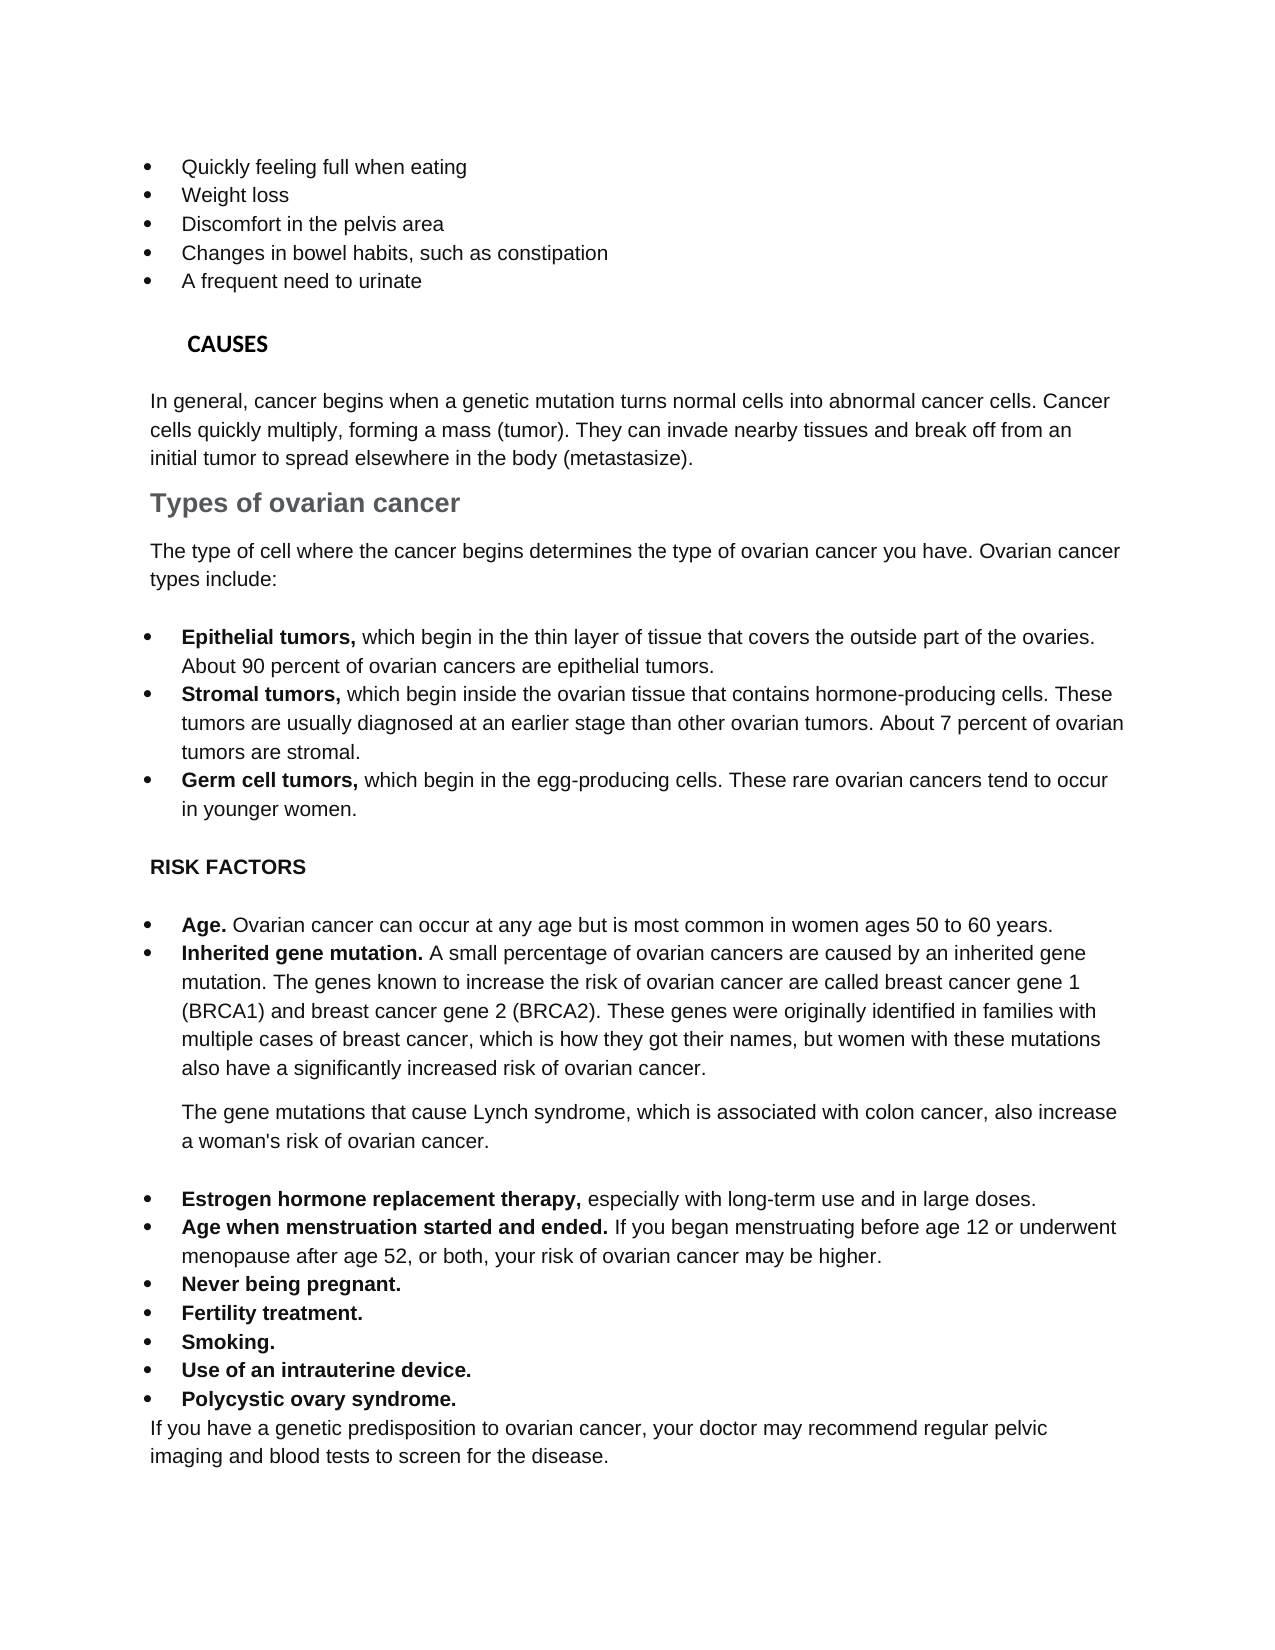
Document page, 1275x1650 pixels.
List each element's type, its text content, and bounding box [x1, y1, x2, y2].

list Germ cell tumors, which begin in the egg-producing cells. These rare ovarian cancers tend to occur in younger women. [144, 763, 1125, 821]
list Smoking. [144, 1325, 1125, 1354]
list A frequent need to urinate [144, 264, 1125, 293]
subtitle Types of ovarian cancer [150, 486, 1125, 518]
list Fertility treatment. [144, 1296, 1125, 1325]
text The type of cell where the cancer begins determines the type of ovarian cancer you have. Ovarian cancer types include: [150, 534, 1125, 591]
list Inherited gene mutation. A small percentage of ovarian cancers are caused by an inherited gene mutation. The genes known to increase the risk of ovarian cancer are called breast cancer gene 1 (BRCA1) and breast cancer gene 2 (BRCA2). These genes were originally identified in families with multiple cases of breast cancer, which is how they got their names, but women with these mutations also have a significantly increased risk of ovarian cancer. [144, 936, 1125, 1080]
list Never being pregnant. [144, 1268, 1125, 1296]
list Age. Ovarian cancer can occur at any age but is most common in women ages 50 to 60 years. [144, 908, 1125, 936]
list Estrogen hormone replacement therapy, especially with long-term use and in large doses. [144, 1182, 1125, 1210]
text The gene mutations that cause Lynch syndrome, which is associated with colon cancer, also increase a woman's risk of ovarian cancer. [181, 1095, 1125, 1153]
list Age when menstruation started and ended. If you began menstruating before age 12 or underwent menopause after age 52, or both, your risk of ovarian cancer may be higher. [144, 1210, 1125, 1268]
list Polycystic ovary syndrome. [144, 1382, 1125, 1411]
text In general, cancer begins when a genetic mutation turns normal cells into abnormal cancer cells. Cancer cells quickly multiply, forming a mass (tumor). They can invade nearby tissues and break off from an initial tumor to spread elsewhere in the body (metastasize). [150, 384, 1125, 470]
list Weight loss [144, 179, 1125, 207]
list Use of an intrauterine device. [144, 1354, 1125, 1382]
list Epithelial tumors, which begin in the thin layer of tissue that covers the outside part of the ovaries. About 90 percent of ovarian cancers are epithelial tumors. [144, 620, 1125, 678]
list Changes in bowel habits, such as constipation [144, 236, 1125, 264]
list Stromal tumors, which begin inside the ovarian tissue that contains hormone-producing cells. These tumors are usually diagnosed at an earlier stage than other ovarian tumors. About 7 percent of ovarian tumors are stromal. [144, 678, 1125, 763]
list Discomfort in the pelvis area [144, 207, 1125, 236]
text RISK FACTORS [150, 850, 1125, 879]
text If you have a genetic predisposition to ovarian cancer, your doctor may recommend regular pelvic imaging and blood tests to screen for the disease. [150, 1411, 1125, 1468]
list CAUSES [187, 328, 1125, 359]
list Quickly feeling full when eating [144, 150, 1125, 179]
